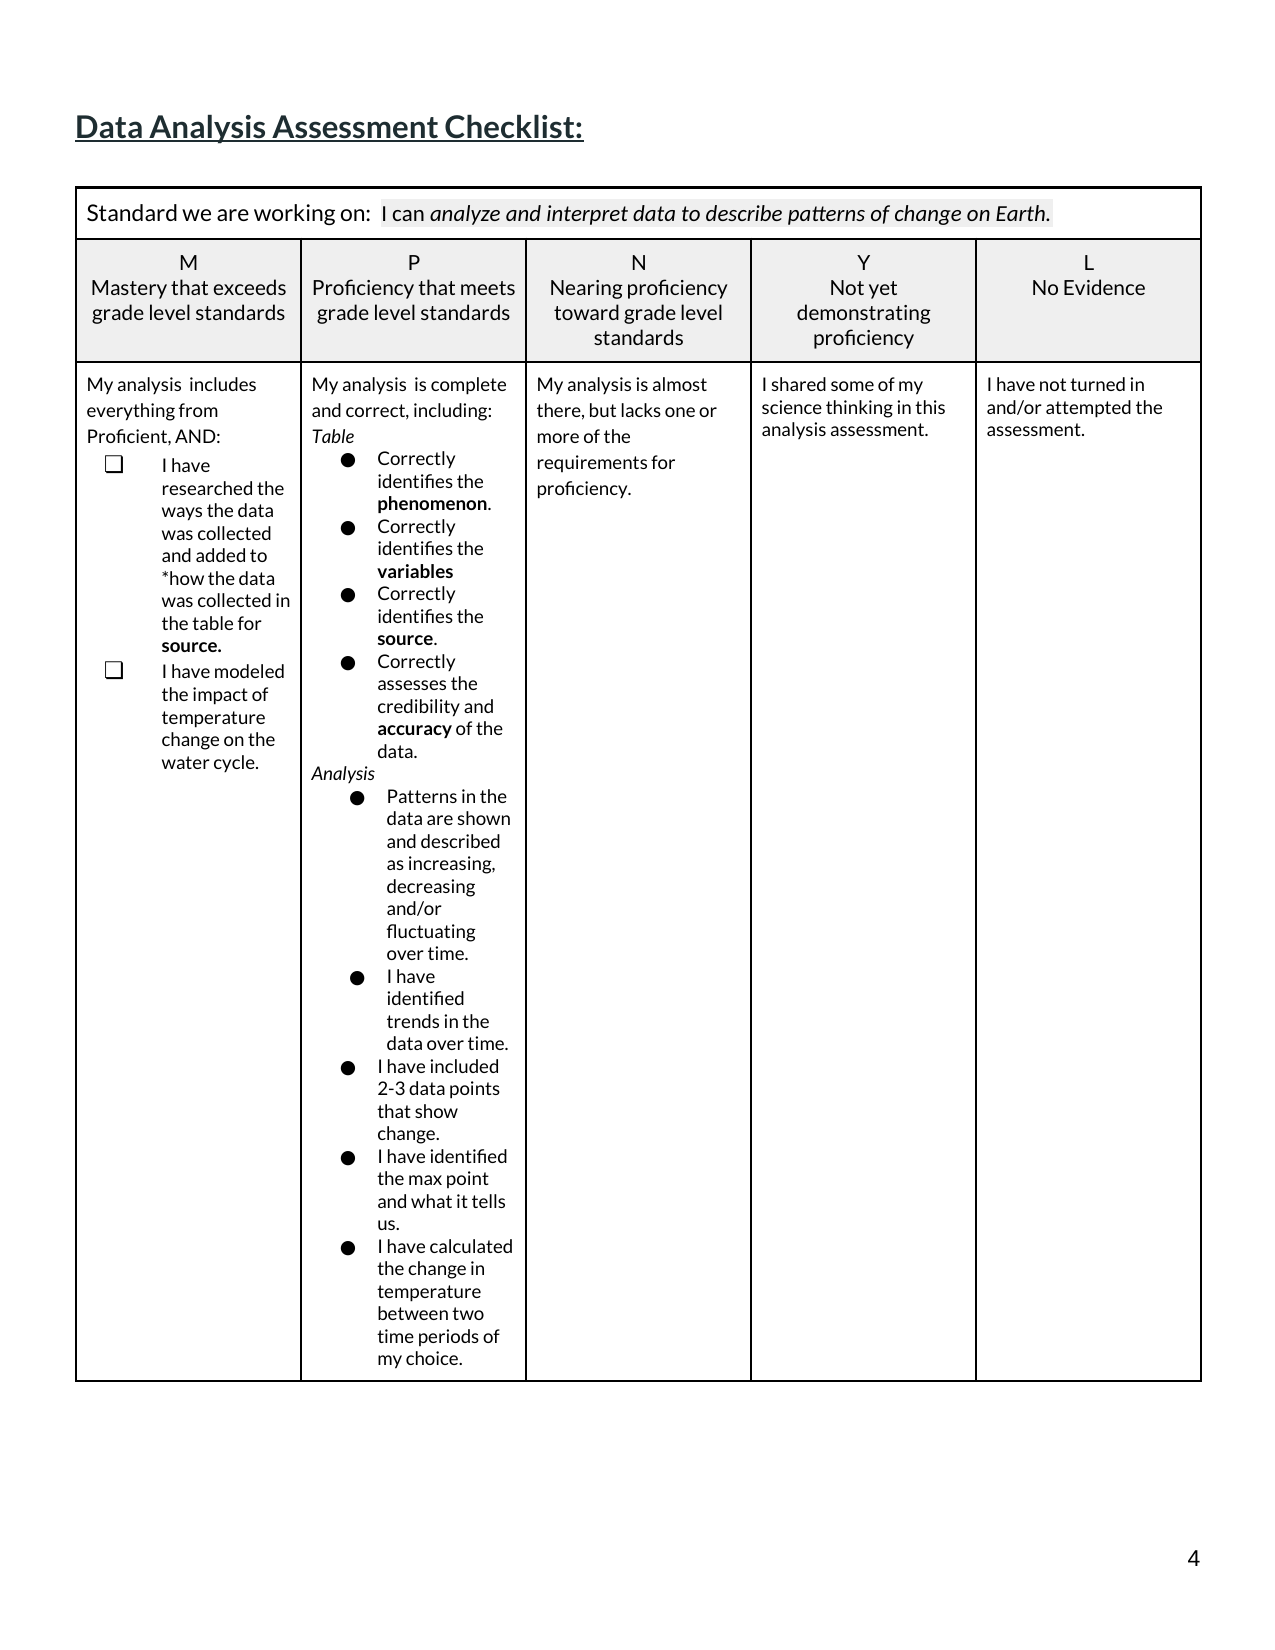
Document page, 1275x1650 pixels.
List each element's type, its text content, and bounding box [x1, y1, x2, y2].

table_header Standard we are working on: I can analyze and interpret data to describe patterns of change on Earth. [77, 189, 1200, 238]
table_cell I have not turned in and/or attempted the assessment. [977, 363, 1200, 1380]
table_cell My analysis is almost there, but lacks one or more of the requirements for proficiency. [527, 363, 750, 1380]
table_cell P Proficiency that meets grade level standards [302, 240, 525, 361]
table_cell L No Evidence [977, 240, 1200, 361]
table_cell Y Not yet demonstrating proficiency [752, 240, 975, 361]
table_cell My analysis includes everything from Proficient, AND: I have researched the ways the data was collected and added to *how the data was collected in the table for source. I have modeled the impact of temperature change on the water cycle. [77, 363, 300, 1380]
table_cell I shared some of my science thinking in this analysis assessment. [752, 363, 975, 1380]
table_cell M Mastery that exceeds grade level standards [77, 240, 300, 361]
text Data Analysis Assessment Checklist: [75, 107, 1200, 145]
table_cell N Nearing proficiency toward grade level standards [527, 240, 750, 361]
table_cell My analysis is complete and correct, including: Table Correctly identifies the phenomenon. Correctly identifies the variables Correctly identifies the source. Correctly assesses the credibility and accuracy of the data. Analysis Patterns in the data are shown and described as increasing, decreasing and/or fluctuating over time. I have identified trends in the data over time. I have included 2-3 data points that show change. I have identified the max point and what it tells us. I have calculated the change in temperature between two time periods of my choice. [302, 363, 525, 1380]
